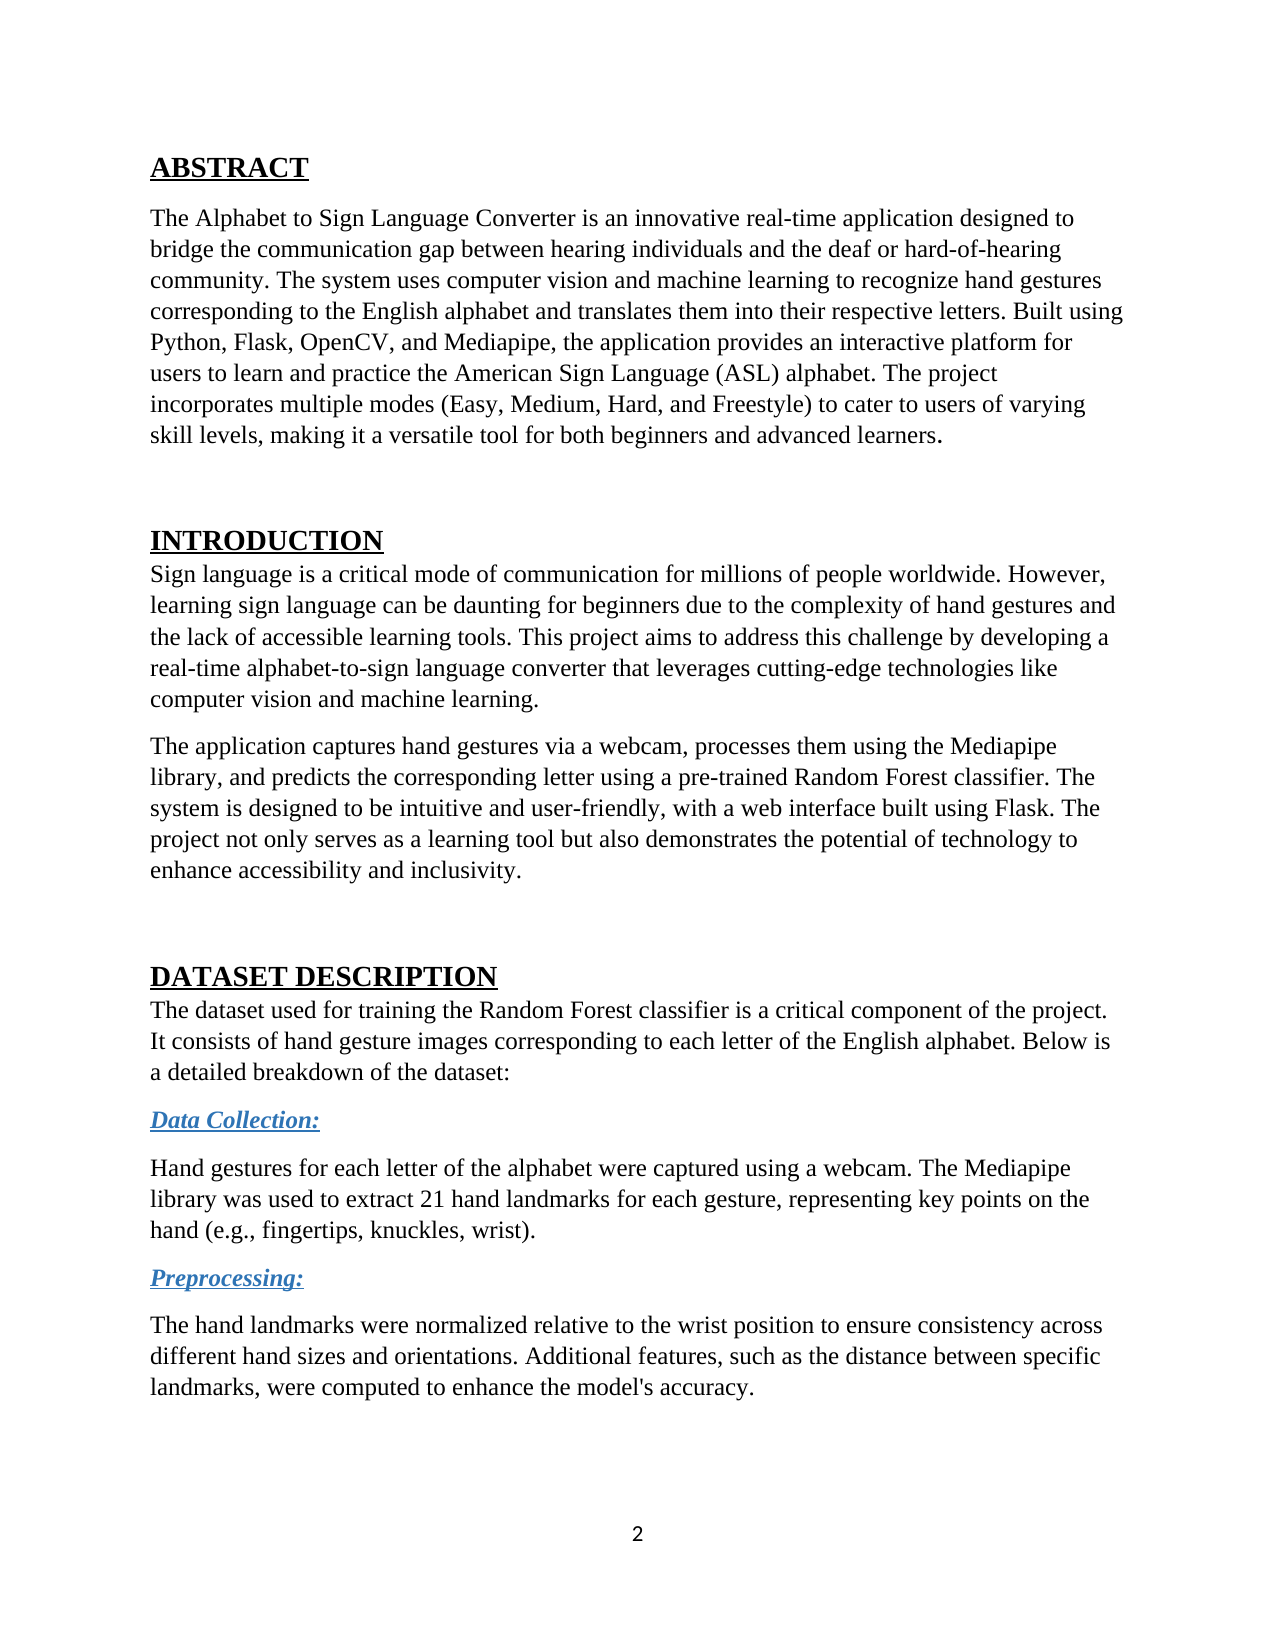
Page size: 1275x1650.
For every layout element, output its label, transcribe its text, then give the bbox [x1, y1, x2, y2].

text Hand gestures for each letter of the alphabet were captured using a webcam. The Mediapipe library was used to extract 21 hand landmarks for each gesture, representing key points on the hand (e.g., fingertips, knuckles, wrist). [150, 1153, 1125, 1244]
text Data Collection: [150, 1105, 1125, 1134]
text Preprocessing: [150, 1263, 1125, 1291]
subtitle INTRODUCTION [150, 523, 1125, 557]
text The dataset used for training the Random Forest classifier is a critical component of the project. It consists of hand gesture images corresponding to each letter of the English alphabet. Below is a detailed breakdown of the dataset: [150, 995, 1125, 1086]
text The application captures hand gestures via a webcam, processes them using the Mediapipe library, and predicts the corresponding letter using a pre-trained Random Forest classifier. The system is designed to be intuitive and user-friendly, with a web interface built using Flask. The project not only serves as a learning tool but also demonstrates the potential of technology to enhance accessibility and inclusivity. [150, 731, 1125, 884]
text The hand landmarks were normalized relative to the wrist position to ensure consistency across different hand sizes and orientations. Additional features, such as the distance between specific landmarks, were computed to enhance the model's accuracy. [150, 1310, 1125, 1401]
subtitle DATASET DESCRIPTION [150, 959, 1125, 993]
text Sign language is a critical mode of communication for millions of people worldwide. However, learning sign language can be daunting for beginners due to the complexity of hand gestures and the lack of accessible learning tools. This project aims to address this challenge by developing a real-time alphabet-to-sign language converter that leverages cutting-edge technologies like computer vision and machine learning. [150, 559, 1125, 712]
